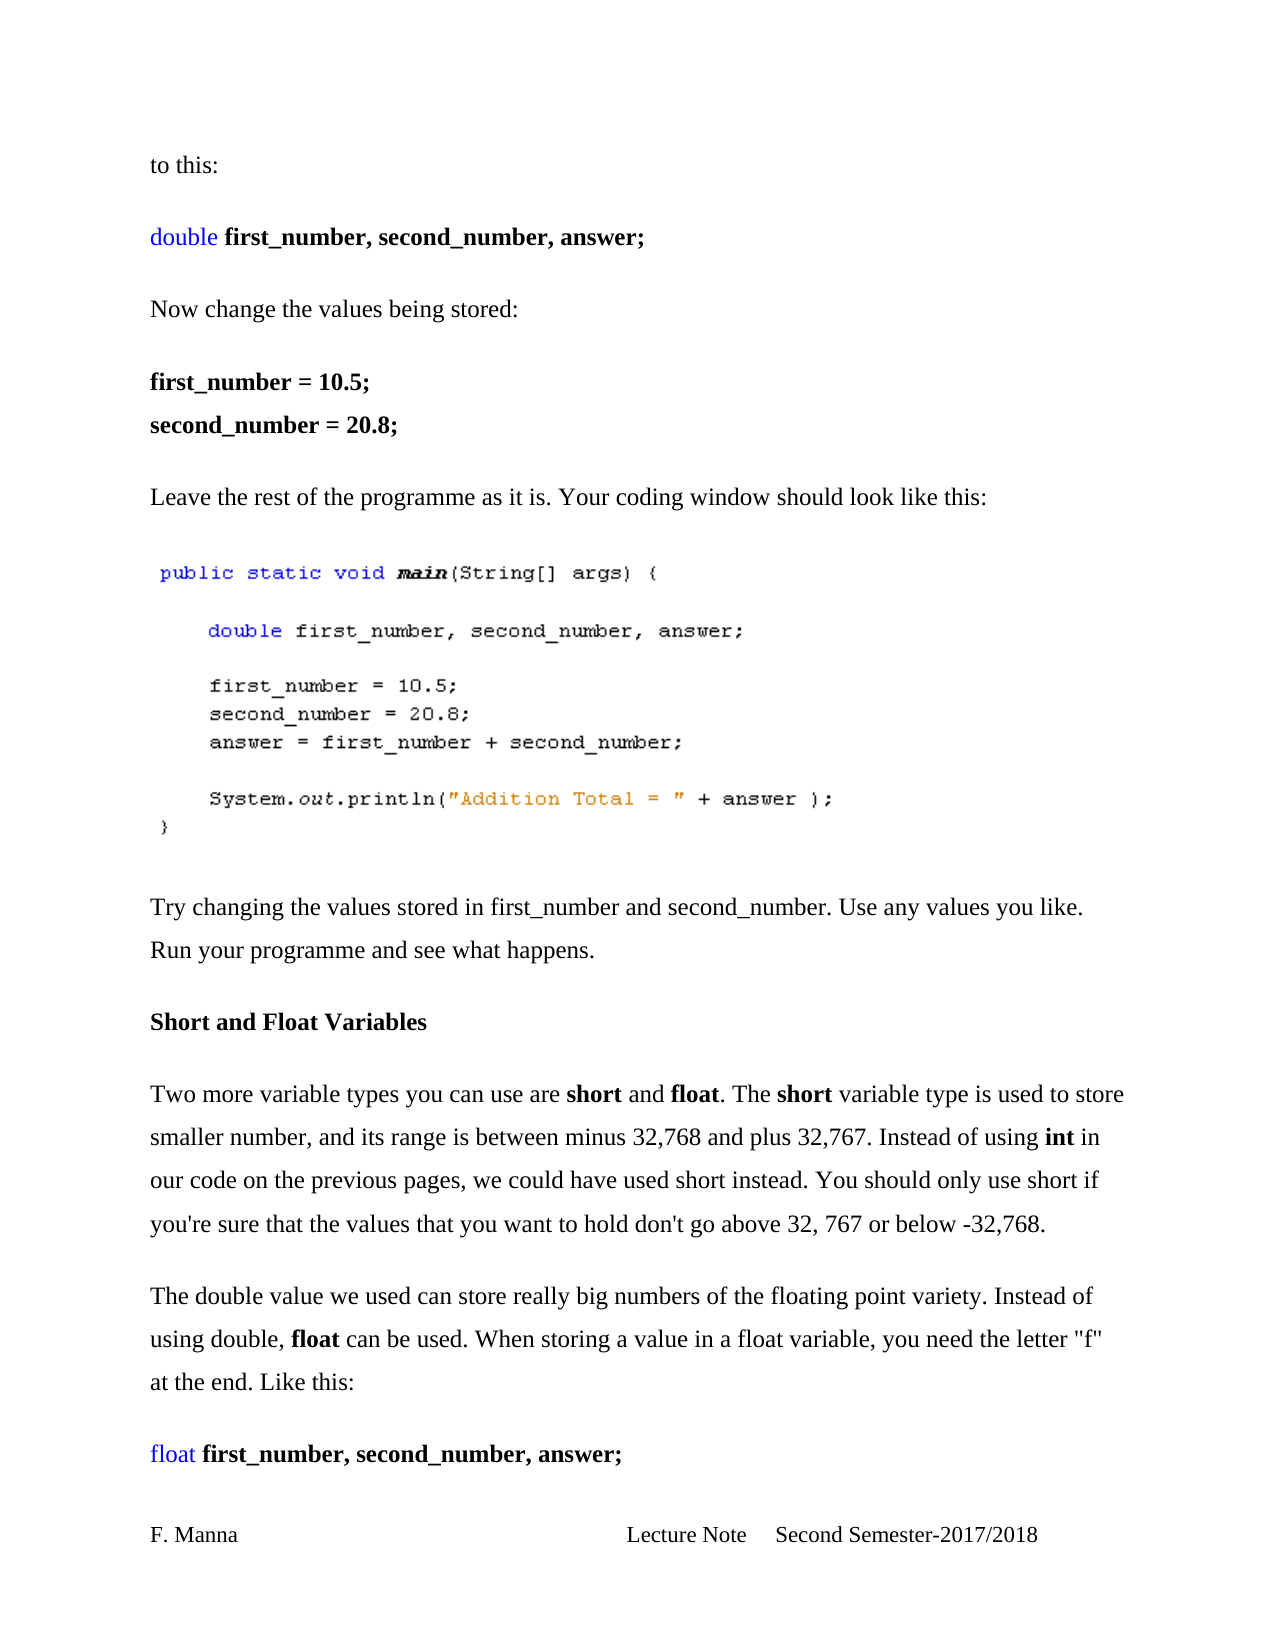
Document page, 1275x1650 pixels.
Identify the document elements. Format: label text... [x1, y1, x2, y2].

text double first_number, second_number, answer; [150, 222, 1125, 251]
text Try changing the values stored in first_number and second_number. Use any values you like. Run your programme and see what happens. [150, 892, 1125, 963]
text float first_number, second_number, answer; [150, 1439, 1125, 1468]
subtitle Short and Float Variables [150, 1007, 1125, 1036]
text first_number = 10.5; second_number = 20.8; [150, 367, 1125, 439]
text Leave the rest of the programme as it is. Your coding window should look like this: [150, 482, 1125, 511]
text to this: [150, 150, 1125, 179]
text Now change the values being stored: [150, 294, 1125, 323]
picture [150, 554, 843, 849]
text Two more variable types you can use are short and float. The short variable type is used to store smaller number, and its range is between minus 32,768 and plus 32,767. Instead of using int in our code on the previous pages, we could have used short instead. You should only use short if you're sure that the values that you want to hold don't go above 32, 767 or below -32,768. [150, 1079, 1125, 1237]
text The double value we used can store really big numbers of the floating point variety. Instead of using double, float can be used. When storing a value in a float variable, you need the letter "f" at the end. Like this: [150, 1281, 1125, 1396]
